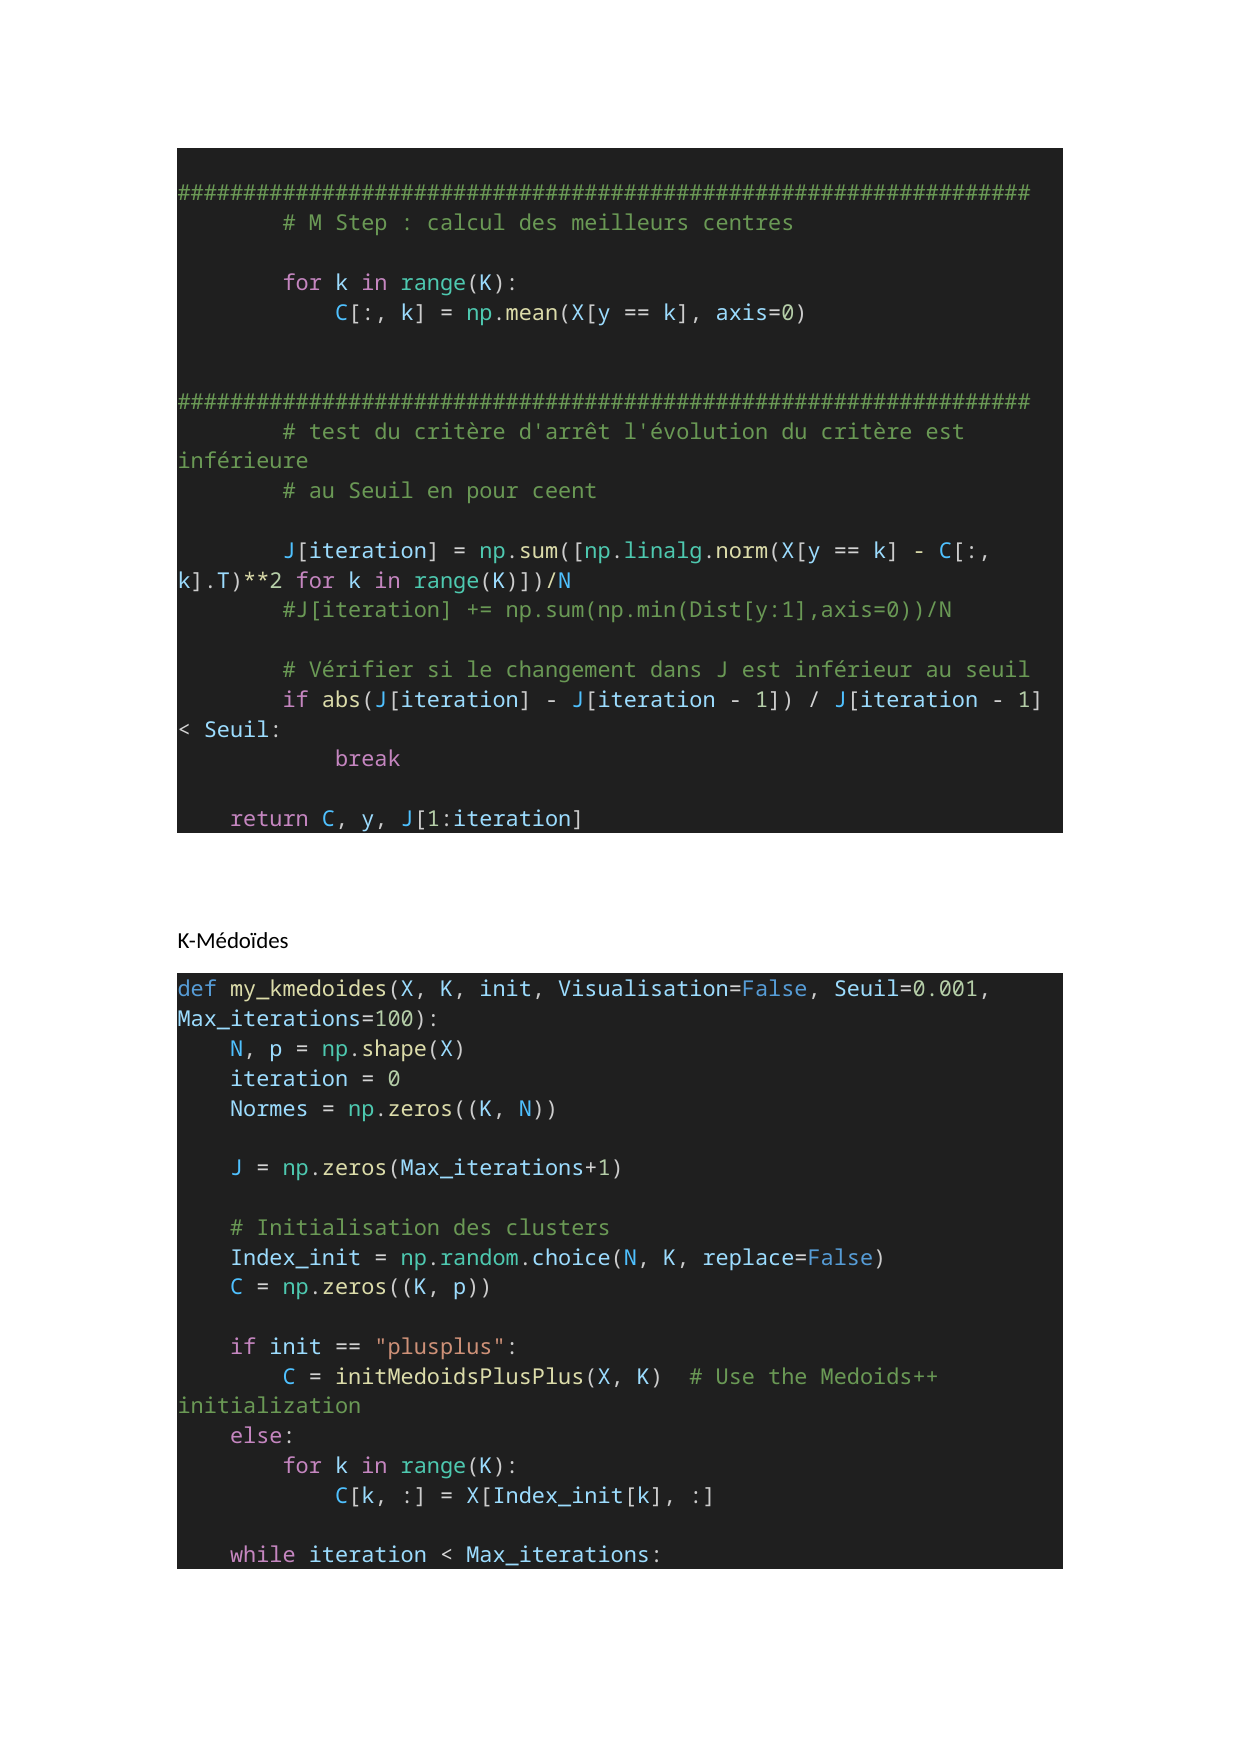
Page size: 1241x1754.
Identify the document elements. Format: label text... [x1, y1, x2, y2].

text if abs(J[iteration] - J[iteration - 1]) / J[iteration - 1] < Seuil: [177, 684, 1063, 743]
text #J[iteration] += np.sum(np.min(Dist[y:1],axis=0))/N [177, 594, 1063, 624]
text Index_init = np.random.choice(N, K, replace=False) [177, 1242, 1063, 1271]
text # test du critère d'arrêt l'évolution du critère est inférieure [177, 416, 1063, 475]
text C = initMedoidsPlusPlus(X, K) # Use the Medoids++ initialization [177, 1361, 1063, 1420]
text ################################################################# [177, 148, 1063, 207]
text def my_kmedoides(X, K, init, Visualisation=False, Seuil=0.001, Max_iterations=100): [177, 973, 1063, 1033]
text # au Seuil en pour ceent [177, 475, 1063, 505]
text J[iteration] = np.sum([np.linalg.norm(X[y == k] - C[:, k].T)**2 for k in range(K)])/N [177, 535, 1063, 594]
text for k in range(K): [177, 1450, 1063, 1480]
text return C, y, J[1:iteration] [177, 803, 1063, 833]
text ################################################################# [177, 356, 1063, 416]
text break [177, 743, 1063, 773]
text K-Médoïdes [177, 927, 1063, 954]
text C = np.zeros((K, p)) [177, 1271, 1063, 1301]
text while iteration < Max_iterations: [177, 1539, 1063, 1569]
text iteration = 0 [177, 1063, 1063, 1093]
text J = np.zeros(Max_iterations+1) [177, 1152, 1063, 1182]
text if init == "plusplus": [177, 1331, 1063, 1361]
text # M Step : calcul des meilleurs centres [177, 207, 1063, 237]
text # Vérifier si le changement dans J est inférieur au seuil [177, 654, 1063, 684]
text N, p = np.shape(X) [177, 1033, 1063, 1063]
text for k in range(K): [177, 267, 1063, 297]
text # Initialisation des clusters [177, 1212, 1063, 1242]
text Normes = np.zeros((K, N)) [177, 1093, 1063, 1122]
text C[:, k] = np.mean(X[y == k], axis=0) [177, 297, 1063, 326]
text else: [177, 1420, 1063, 1450]
text C[k, :] = X[Index_init[k], :] [177, 1480, 1063, 1510]
